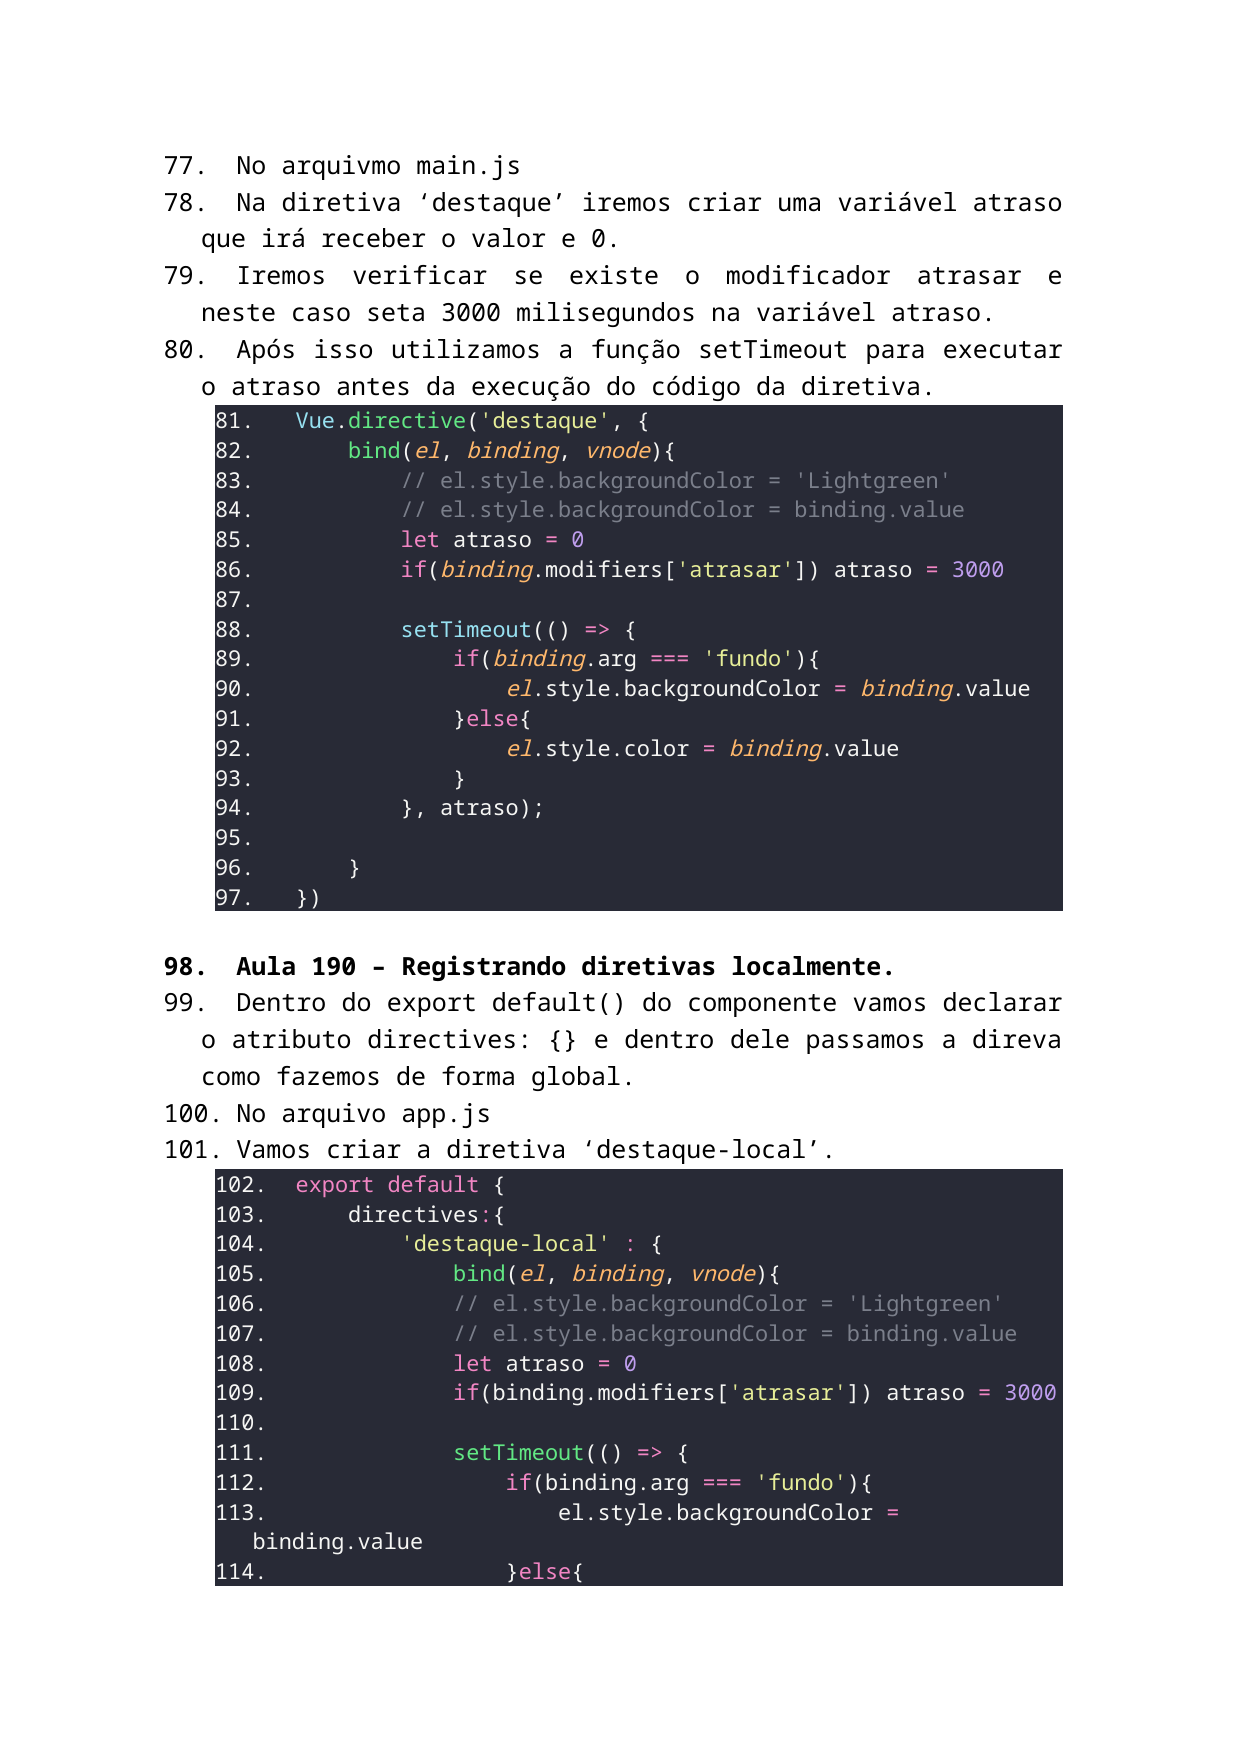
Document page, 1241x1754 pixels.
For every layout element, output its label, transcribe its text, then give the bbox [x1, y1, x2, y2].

list export default { [215, 1169, 1063, 1199]
list No arquivo app.js [163, 1095, 1063, 1129]
list el.style.color = binding.value [215, 733, 1063, 762]
list // el.style.backgroundColor = 'Lightgreen' [215, 1288, 1063, 1318]
list } [215, 852, 1063, 882]
list // el.style.backgroundColor = 'Lightgreen' [215, 464, 1063, 494]
list Após isso utilizamos a função setTimeout para executar o atraso antes da execução do código da diretiva. [163, 331, 1063, 402]
list Na diretiva ‘destaque’ iremos criar uma variável atraso que irá receber o valor e 0. [163, 184, 1063, 255]
list } [215, 762, 1063, 792]
list if(binding.arg === 'fundo'){ [215, 643, 1063, 673]
list No arquivmo main.js [163, 148, 1063, 182]
list // el.style.backgroundColor = binding.value [215, 494, 1063, 524]
list if(binding.modifiers['atrasar']) atraso = 3000 [215, 554, 1063, 584]
list Iremos verificar se existe o modificador atrasar e neste caso seta 3000 milisegundos na variável atraso. [163, 258, 1063, 329]
list setTimeout(() => { [215, 1437, 1063, 1467]
list // el.style.backgroundColor = binding.value [215, 1318, 1063, 1348]
list let atraso = 0 [215, 524, 1063, 554]
list directives:{ [215, 1199, 1063, 1228]
list }else{ [215, 1556, 1063, 1586]
list bind(el, binding, vnode){ [215, 435, 1063, 464]
list if(binding.modifiers['atrasar']) atraso = 3000 [215, 1377, 1063, 1407]
list el.style.backgroundColor = binding.value [215, 1497, 1063, 1556]
list }, atraso); [215, 792, 1063, 822]
list if(binding.arg === 'fundo'){ [215, 1467, 1063, 1497]
list Vue.directive('destaque', { [215, 405, 1063, 435]
list Aula 190 – Registrando diretivas localmente. [163, 948, 1063, 982]
list bind(el, binding, vnode){ [215, 1258, 1063, 1288]
list 'destaque-local' : { [215, 1228, 1063, 1258]
list setTimeout(() => { [215, 613, 1063, 643]
list let atraso = 0 [215, 1348, 1063, 1377]
list el.style.backgroundColor = binding.value [215, 673, 1063, 703]
list Vamos criar a diretiva ‘destaque-local’. [163, 1132, 1063, 1166]
list }else{ [215, 703, 1063, 733]
list }) [215, 882, 1063, 911]
list Dentro do export default() do componente vamos declarar o atributo directives: {} e dentro dele passamos a direva como fazemos de forma global. [163, 985, 1063, 1093]
